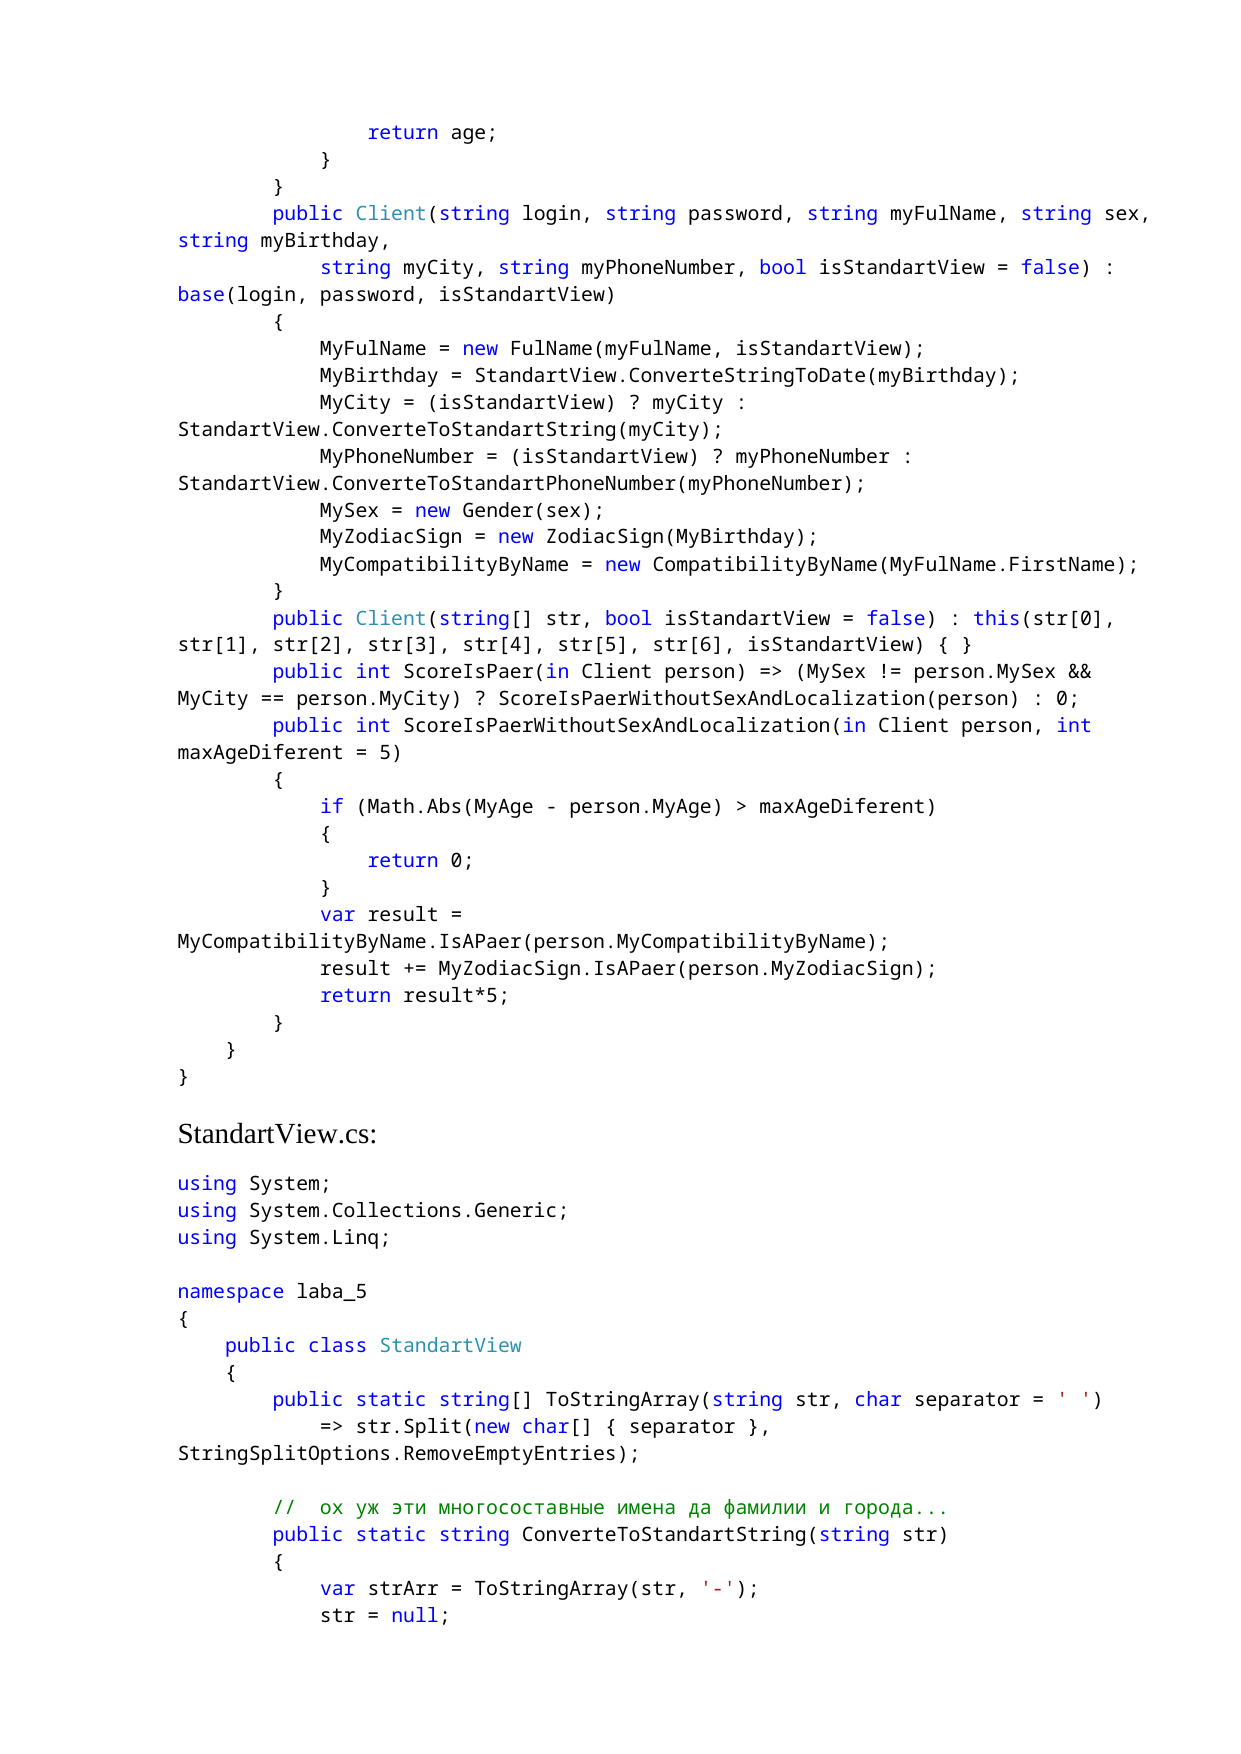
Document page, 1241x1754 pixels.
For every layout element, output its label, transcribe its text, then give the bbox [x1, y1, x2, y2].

text } [177, 145, 1152, 172]
text var strArr = ToStringArray(str, '-'); [177, 1574, 1152, 1601]
text { [177, 1304, 1152, 1331]
text } [177, 1008, 1152, 1035]
text { [177, 1358, 1152, 1385]
text StandartView.cs: [177, 1116, 1152, 1150]
text { [177, 766, 1152, 793]
text using System; [177, 1169, 1152, 1196]
text string myCity, string myPhoneNumber, bool isStandartView = false) : base(login, password, isStandartView) [177, 253, 1152, 307]
text str = null; [177, 1601, 1152, 1628]
text { [177, 307, 1152, 334]
text public static string ConverteToStandartString(string str) [177, 1520, 1152, 1547]
text using System.Linq; [177, 1223, 1152, 1250]
text public static string[] ToStringArray(string str, char separator = ' ') [177, 1385, 1152, 1412]
text public int ScoreIsPaerWithoutSexAndLocalization(in Client person, int maxAgeDiferent = 5) [177, 712, 1152, 766]
text public class StandartView [177, 1331, 1152, 1358]
text MySex = new Gender(sex); [177, 496, 1152, 523]
text using System.Collections.Generic; [177, 1196, 1152, 1223]
text return age; [177, 118, 1152, 145]
text { [177, 819, 1152, 847]
text return 0; [177, 847, 1152, 873]
text MyPhoneNumber = (isStandartView) ? myPhoneNumber : StandartView.ConverteToStandartPhoneNumber(myPhoneNumber); [177, 442, 1152, 496]
text public Client(string login, string password, string myFulName, string sex, string myBirthday, [177, 199, 1152, 253]
text } [177, 873, 1152, 901]
text namespace laba_5 [177, 1277, 1152, 1304]
text MyZodiacSign = new ZodiacSign(MyBirthday); [177, 523, 1152, 550]
text public int ScoreIsPaer(in Client person) => (MySex != person.MySex && MyCity == person.MyCity) ? ScoreIsPaerWithoutSexAndLocalization(person) : 0; [177, 658, 1152, 712]
text // ох уж эти многосоставные имена да фамилии и города... [177, 1493, 1152, 1520]
text } [177, 1035, 1152, 1062]
text } [177, 1062, 1152, 1089]
text if (Math.Abs(MyAge - person.MyAge) > maxAgeDiferent) [177, 793, 1152, 819]
text var result = MyCompatibilityByName.IsAPaer(person.MyCompatibilityByName); [177, 901, 1152, 954]
text return result*5; [177, 981, 1152, 1008]
text result += MyZodiacSign.IsAPaer(person.MyZodiacSign); [177, 954, 1152, 981]
text } [177, 172, 1152, 199]
text public Client(string[] str, bool isStandartView = false) : this(str[0], str[1], str[2], str[3], str[4], str[5], str[6], isStandartView) { } [177, 604, 1152, 658]
text { [177, 1547, 1152, 1574]
text => str.Split(new char[] { separator }, StringSplitOptions.RemoveEmptyEntries); [177, 1412, 1152, 1466]
text MyCompatibilityByName = new СompatibilityByName(MyFulName.FirstName); [177, 550, 1152, 577]
text MyBirthday = StandartView.ConverteStringToDate(myBirthday); [177, 361, 1152, 388]
text } [177, 577, 1152, 604]
text MyCity = (isStandartView) ? myCity : StandartView.ConverteToStandartString(myCity); [177, 388, 1152, 442]
text MyFulName = new FulName(myFulName, isStandartView); [177, 334, 1152, 361]
